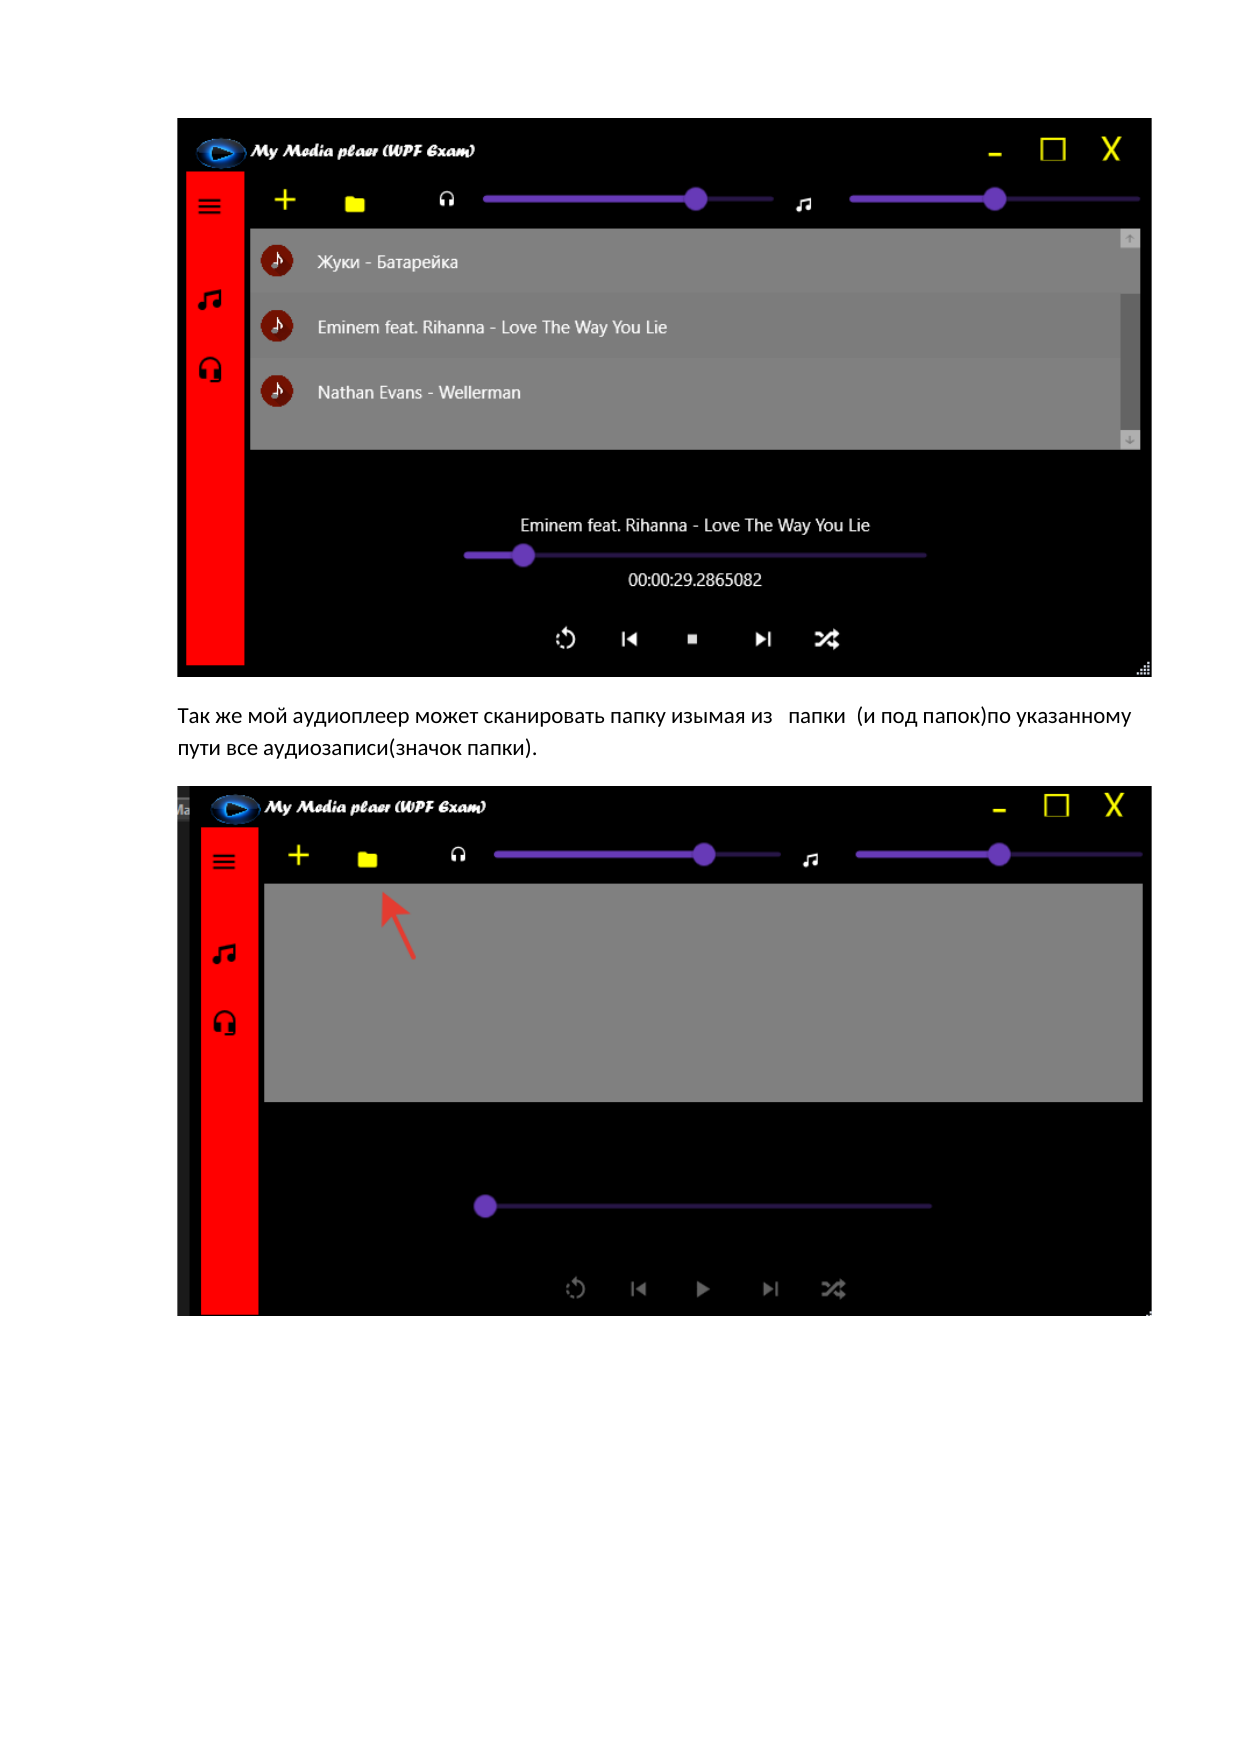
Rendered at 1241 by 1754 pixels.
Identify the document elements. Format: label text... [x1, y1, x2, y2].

picture [177, 786, 1152, 1316]
picture [177, 118, 1152, 677]
text Так же мой аудиоплеер может сканировать папку изымая из папки (и под папок)по указанному пути все аудиозаписи(значок папки). [177, 701, 1152, 762]
